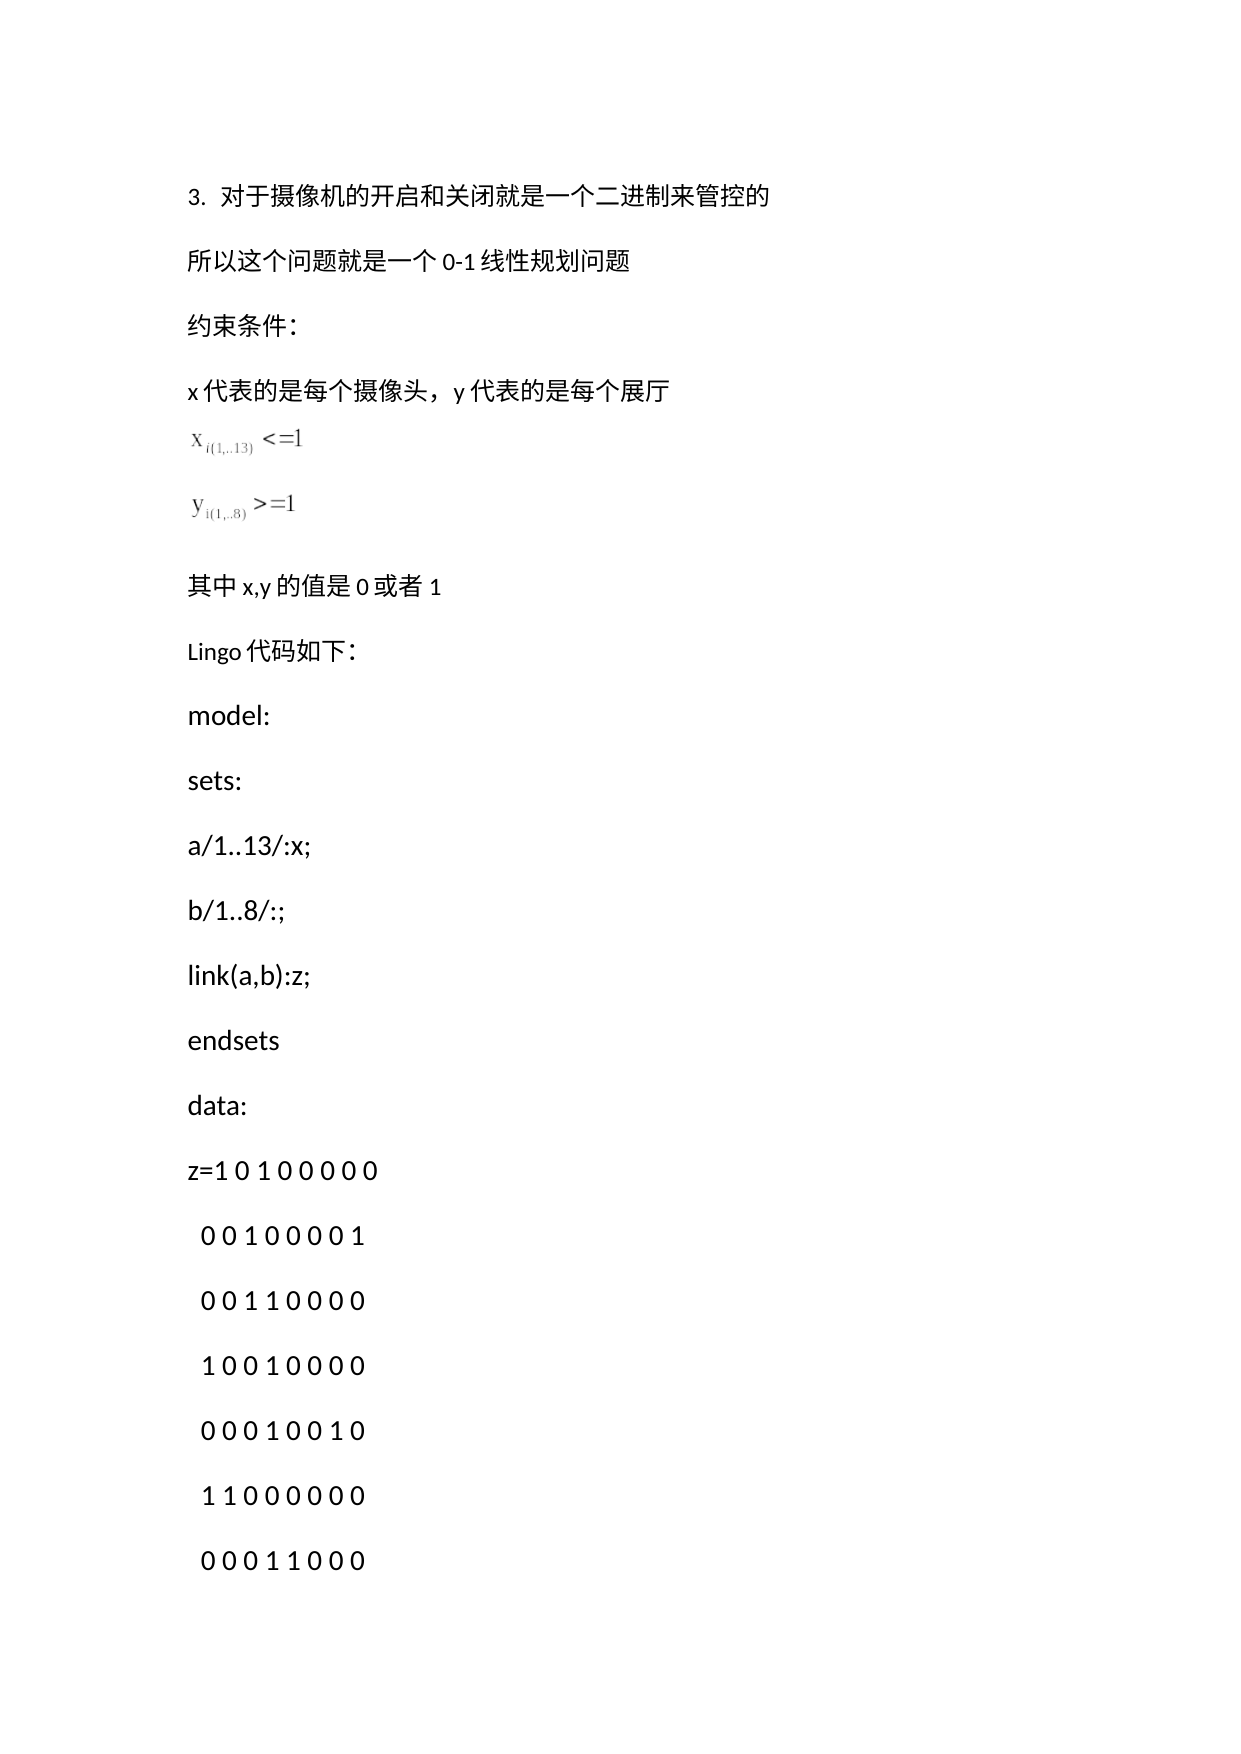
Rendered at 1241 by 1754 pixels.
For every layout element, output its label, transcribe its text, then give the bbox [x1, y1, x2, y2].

list 0 0 1 0 0 0 0 1 [187, 1202, 1053, 1267]
list Lingo代码如下： [187, 617, 1053, 682]
list 0 0 1 1 0 0 0 0 [187, 1267, 1053, 1332]
list sets: [187, 747, 1053, 812]
list z=1 0 1 0 0 0 0 0 [187, 1137, 1053, 1202]
list x代表的是每个摄像头，y代表的是每个展厅 [187, 357, 1053, 487]
list 对于摄像机的开启和关闭就是一个二进制来管控的 [187, 162, 1053, 227]
list 1 1 0 0 0 0 0 0 [187, 1462, 1053, 1527]
list data: [187, 1072, 1053, 1137]
list model: [187, 682, 1053, 747]
list 约束条件： [187, 292, 1053, 357]
list 所以这个问题就是一个0-1线性规划问题 [187, 227, 1053, 292]
list endsets [187, 1007, 1053, 1072]
list 0 0 0 1 1 0 0 0 [187, 1527, 1053, 1592]
list 0 0 0 1 0 0 1 0 [187, 1397, 1053, 1462]
list 1 0 0 1 0 0 0 0 [187, 1332, 1053, 1397]
list a/1..13/:x; [187, 812, 1053, 877]
list 其中x,y的值是0或者1 [187, 552, 1053, 617]
list link(a,b):z; [187, 942, 1053, 1007]
list b/1..8/:; [187, 877, 1053, 942]
